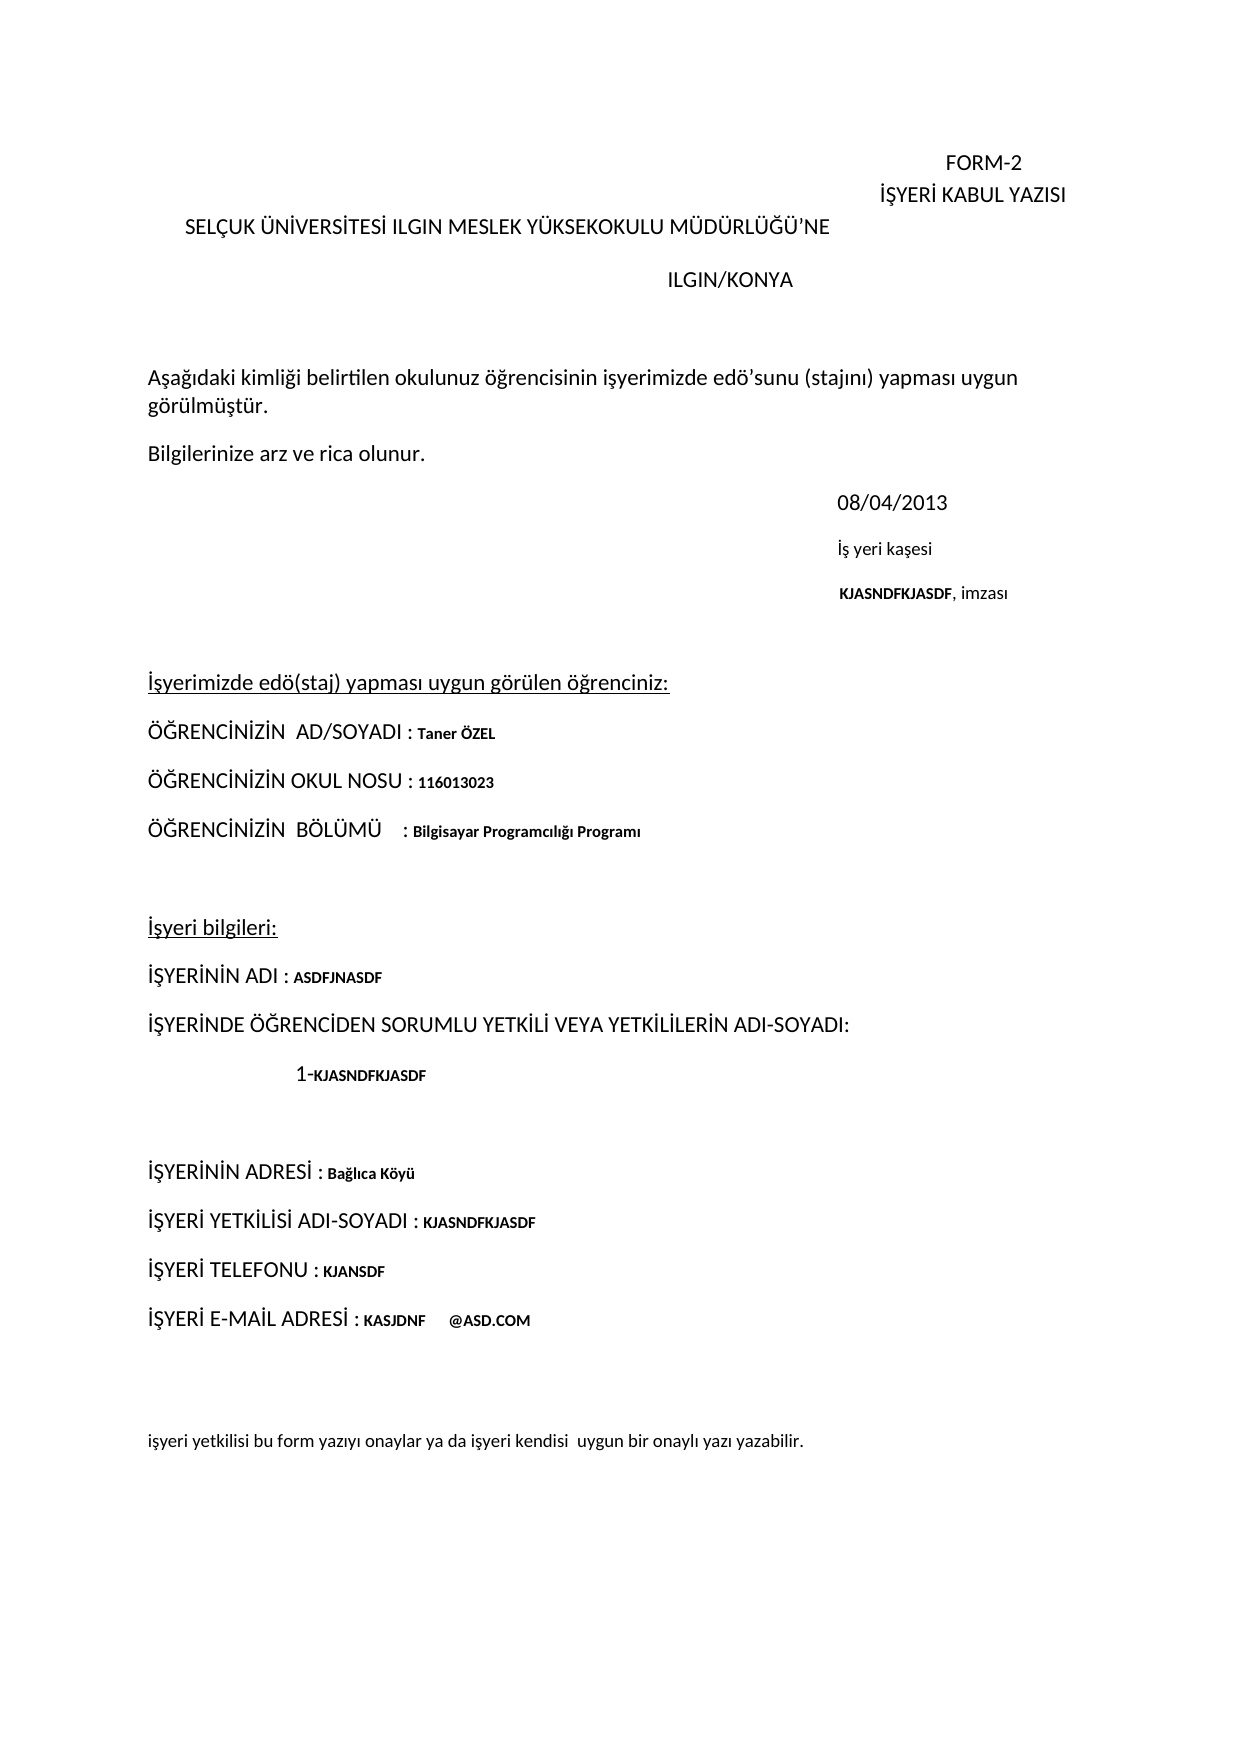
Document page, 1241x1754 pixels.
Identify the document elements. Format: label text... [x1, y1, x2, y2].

text İşyeri bilgileri: [148, 913, 1093, 941]
text İŞYERİNİN ADI : ASDFJNASDF [148, 962, 1093, 990]
text İŞYERİ TELEFONU : KJANSDF [148, 1255, 1093, 1283]
text Bilgilerinize arz ve rica olunur. [148, 439, 1093, 468]
text ÖĞRENCİNİZİN AD/SOYADI : Taner ÖZEL [148, 717, 1093, 745]
text ÖĞRENCİNİZİN BÖLÜMÜ : Bilgisayar Programcılığı Programı [148, 815, 1093, 843]
text ÖĞRENCİNİZİN OKUL NOSU : 116013023 [148, 766, 1093, 794]
text ILGIN/KONYA [148, 265, 1093, 293]
text 08/04/2013 [148, 488, 1093, 516]
text KJASNDFKJASDF, imzası [148, 581, 1093, 604]
text İŞYERİ YETKİLİSİ ADI-SOYADI : KJASNDFKJASDF [148, 1206, 1093, 1234]
text Aşağıdaki kimliği belirtilen okulunuz öğrencisinin işyerimizde edö’sunu (stajını) yapması uygun görülmüştür. [148, 363, 1093, 419]
text İŞYERİNİN ADRESİ : Bağlıca Köyü [148, 1157, 1093, 1185]
text İş yeri kaşesi [148, 537, 1093, 560]
text İşyerimizde edö(staj) yapması uygun görülen öğrenciniz: [148, 668, 1093, 697]
text FORM-2 İŞYERİ KABUL YAZISI SELÇUK ÜNİVERSİTESİ ILGIN MESLEK YÜKSEKOKULU MÜDÜRLÜĞÜ’NE [148, 148, 1093, 240]
text İŞYERİNDE ÖĞRENCİDEN SORUMLU YETKİLİ VEYA YETKİLİLERİN ADI-SOYADI: [148, 1011, 1093, 1038]
text işyeri yetkilisi bu form yazıyı onaylar ya da işyeri kendisi uygun bir onaylı yazı yazabilir. [148, 1401, 1093, 1452]
text İŞYERİ E-MAİL ADRESİ : KASJDNF @ASD.COM [148, 1304, 1093, 1332]
text 1-KJASNDFKJASDF [148, 1059, 1093, 1087]
